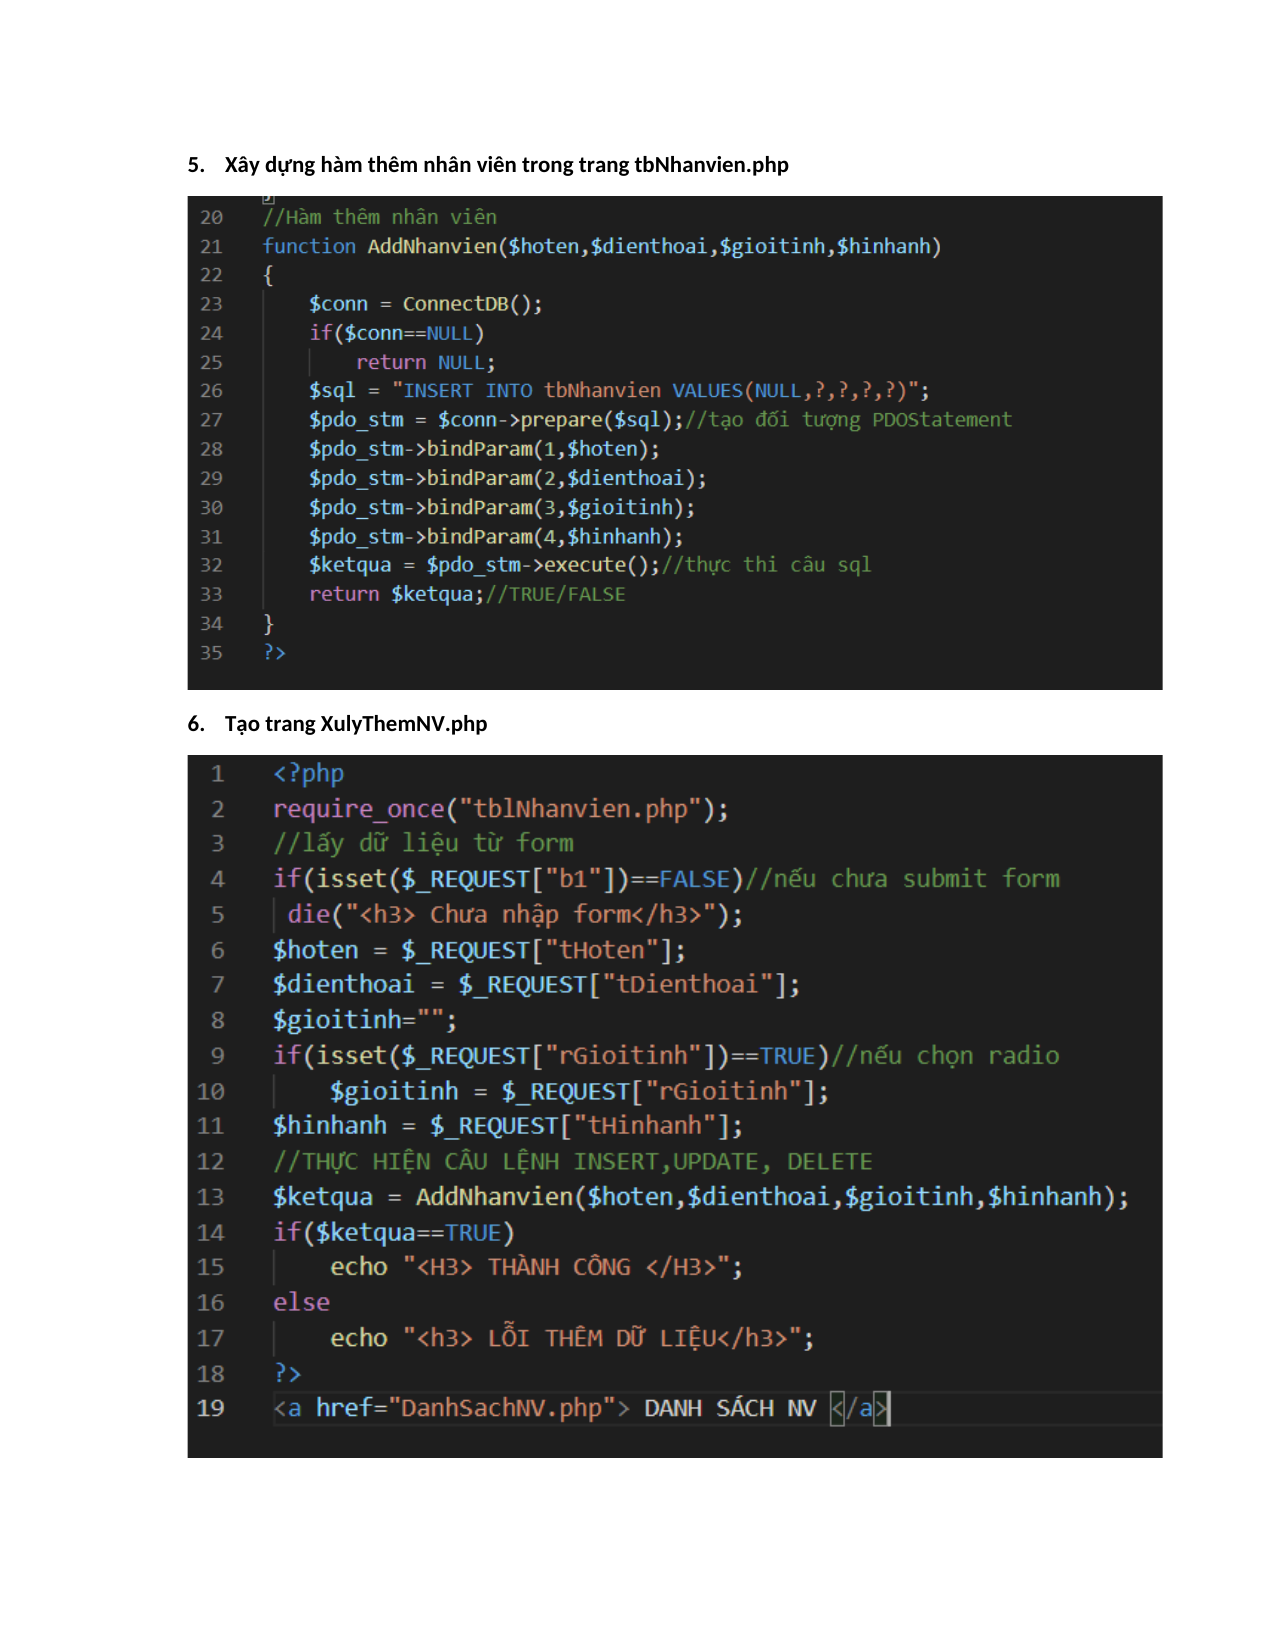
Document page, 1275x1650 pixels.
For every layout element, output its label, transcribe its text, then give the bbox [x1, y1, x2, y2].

list Tạo trang XulyThemNV.php [187, 709, 1125, 737]
picture [187, 196, 1163, 690]
list Xây dựng hàm thêm nhân viên trong trang tbNhanvien.php [187, 150, 1125, 178]
picture [187, 755, 1163, 1458]
